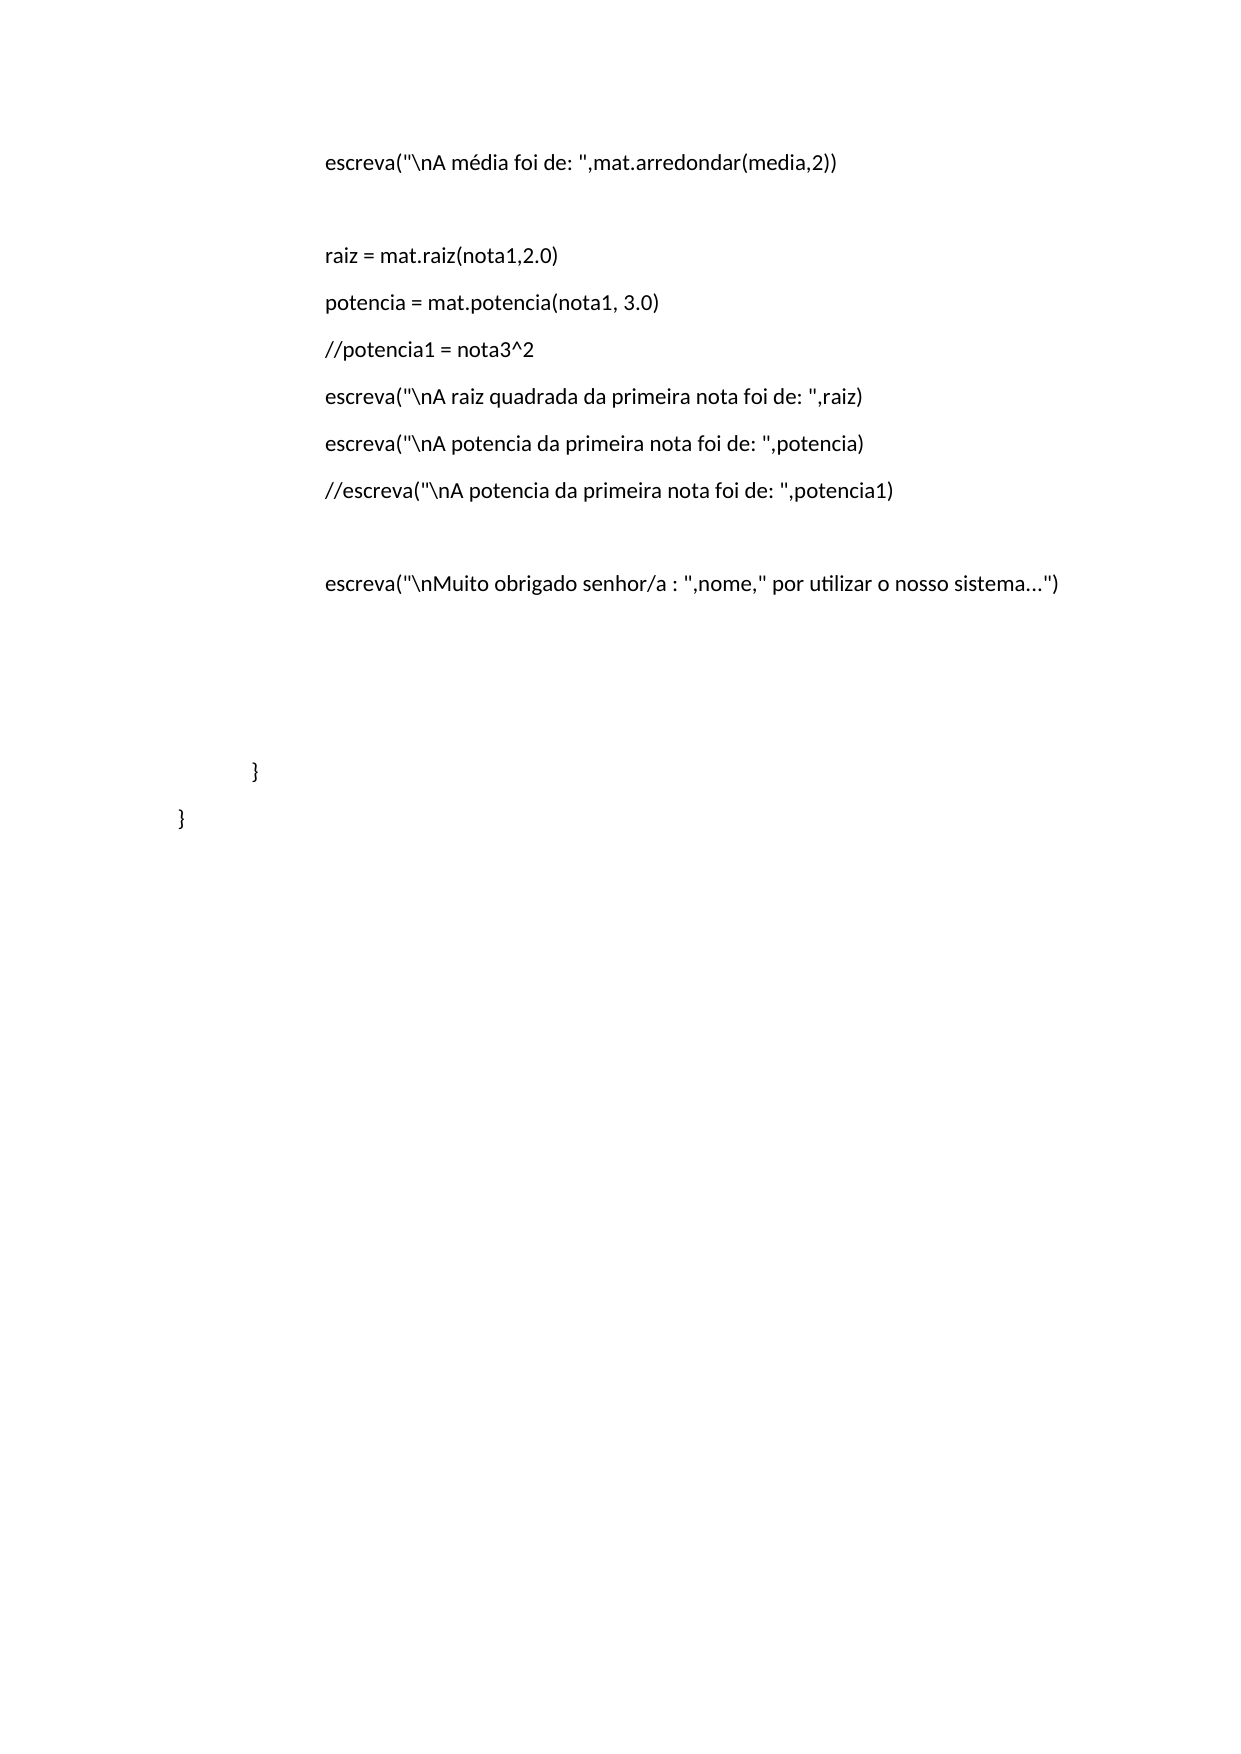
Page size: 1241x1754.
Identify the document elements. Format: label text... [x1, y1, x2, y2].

text potencia = mat.potencia(nota1, 3.0) [177, 288, 1063, 316]
text } [177, 757, 1063, 785]
text //escreva("\nA potencia da primeira nota foi de: ",potencia1) [177, 476, 1063, 504]
text } [177, 804, 1063, 832]
text escreva("\nMuito obrigado senhor/a : ",nome," por utilizar o nosso sistema...") [177, 569, 1063, 597]
text escreva("\nA potencia da primeira nota foi de: ",potencia) [177, 429, 1063, 457]
text escreva("\nA média foi de: ",mat.arredondar(media,2)) [177, 148, 1063, 176]
text escreva("\nA raiz quadrada da primeira nota foi de: ",raiz) [177, 382, 1063, 410]
text //potencia1 = nota3^2 [177, 335, 1063, 363]
text raiz = mat.raiz(nota1,2.0) [177, 241, 1063, 269]
